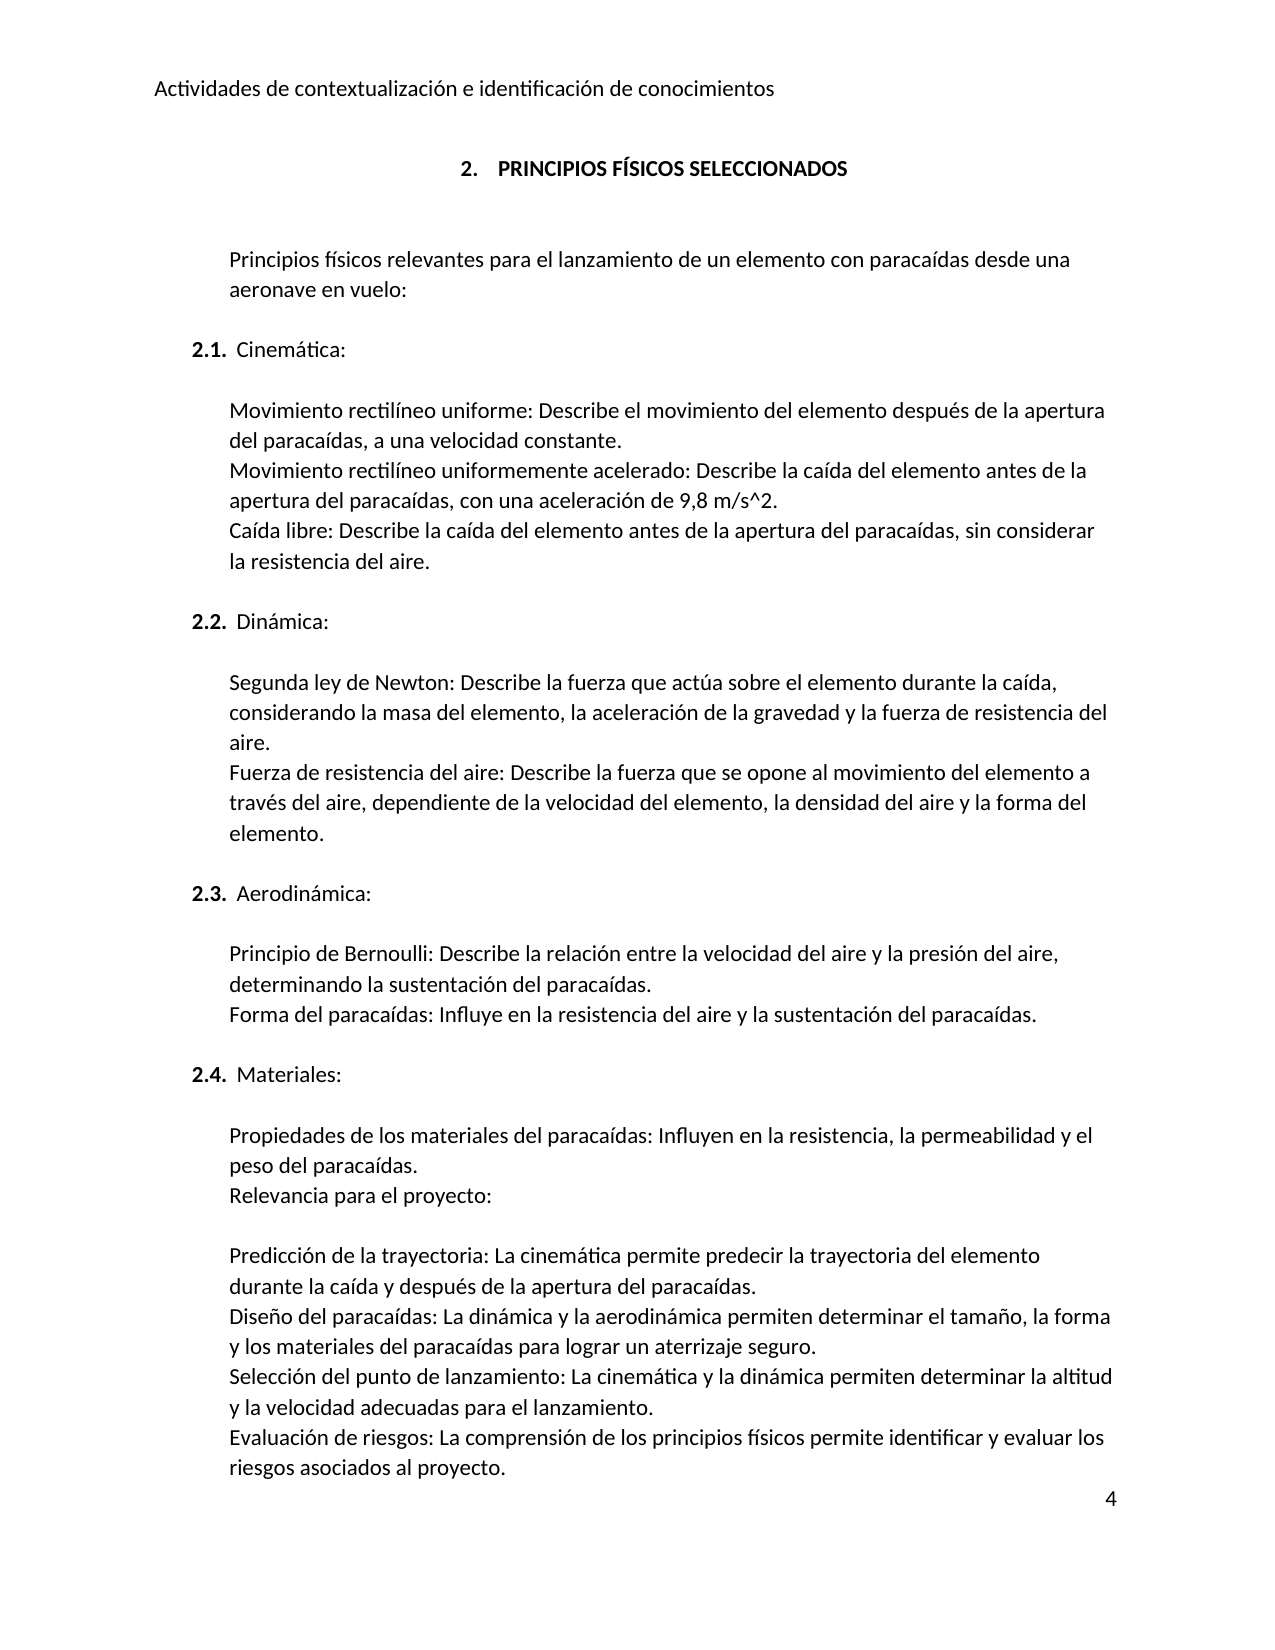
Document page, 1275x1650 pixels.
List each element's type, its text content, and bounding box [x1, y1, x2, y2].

list Principios físicos relevantes para el lanzamiento de un elemento con paracaídas desde una aeronave en vuelo: [229, 245, 1117, 303]
list Cinemática: [192, 335, 1117, 363]
list Caída libre: Describe la caída del elemento antes de la apertura del paracaídas, sin considerar la resistencia del aire. [229, 517, 1117, 575]
list Diseño del paracaídas: La dinámica y la aerodinámica permiten determinar el tamaño, la forma y los materiales del paracaídas para lograr un aterrizaje seguro. [229, 1302, 1117, 1360]
list Relevancia para el proyecto: [229, 1181, 1117, 1209]
list Predicción de la trayectoria: La cinemática permite predecir la trayectoria del elemento durante la caída y después de la apertura del paracaídas. [229, 1242, 1117, 1300]
list Selección del punto de lanzamiento: La cinemática y la dinámica permiten determinar la altitud y la velocidad adecuadas para el lanzamiento. [229, 1362, 1117, 1421]
list Principio de Bernoulli: Describe la relación entre la velocidad del aire y la presión del aire, determinando la sustentación del paracaídas. [229, 939, 1117, 998]
list Fuerza de resistencia del aire: Describe la fuerza que se opone al movimiento del elemento a través del aire, dependiente de la velocidad del elemento, la densidad del aire y la forma del elemento. [229, 758, 1117, 847]
list Forma del paracaídas: Influye en la resistencia del aire y la sustentación del paracaídas. [229, 1000, 1117, 1028]
list Dinámica: [192, 607, 1117, 635]
list Movimiento rectilíneo uniformemente acelerado: Describe la caída del elemento antes de la apertura del paracaídas, con una aceleración de 9,8 m/s^2. [229, 456, 1117, 514]
list Evaluación de riesgos: La comprensión de los principios físicos permite identificar y evaluar los riesgos asociados al proyecto. [229, 1423, 1117, 1481]
list Segunda ley de Newton: Describe la fuerza que actúa sobre el elemento durante la caída, considerando la masa del elemento, la aceleración de la gravedad y la fuerza de resistencia del aire. [229, 668, 1117, 756]
list PRINCIPIOS FÍSICOS SELECCIONADOS [192, 154, 1117, 182]
list Propiedades de los materiales del paracaídas: Influyen en la resistencia, la permeabilidad y el peso del paracaídas. [229, 1121, 1117, 1179]
list Materiales: [192, 1060, 1117, 1088]
list Movimiento rectilíneo uniforme: Describe el movimiento del elemento después de la apertura del paracaídas, a una velocidad constante. [229, 396, 1117, 454]
list Aerodinámica: [192, 879, 1117, 907]
